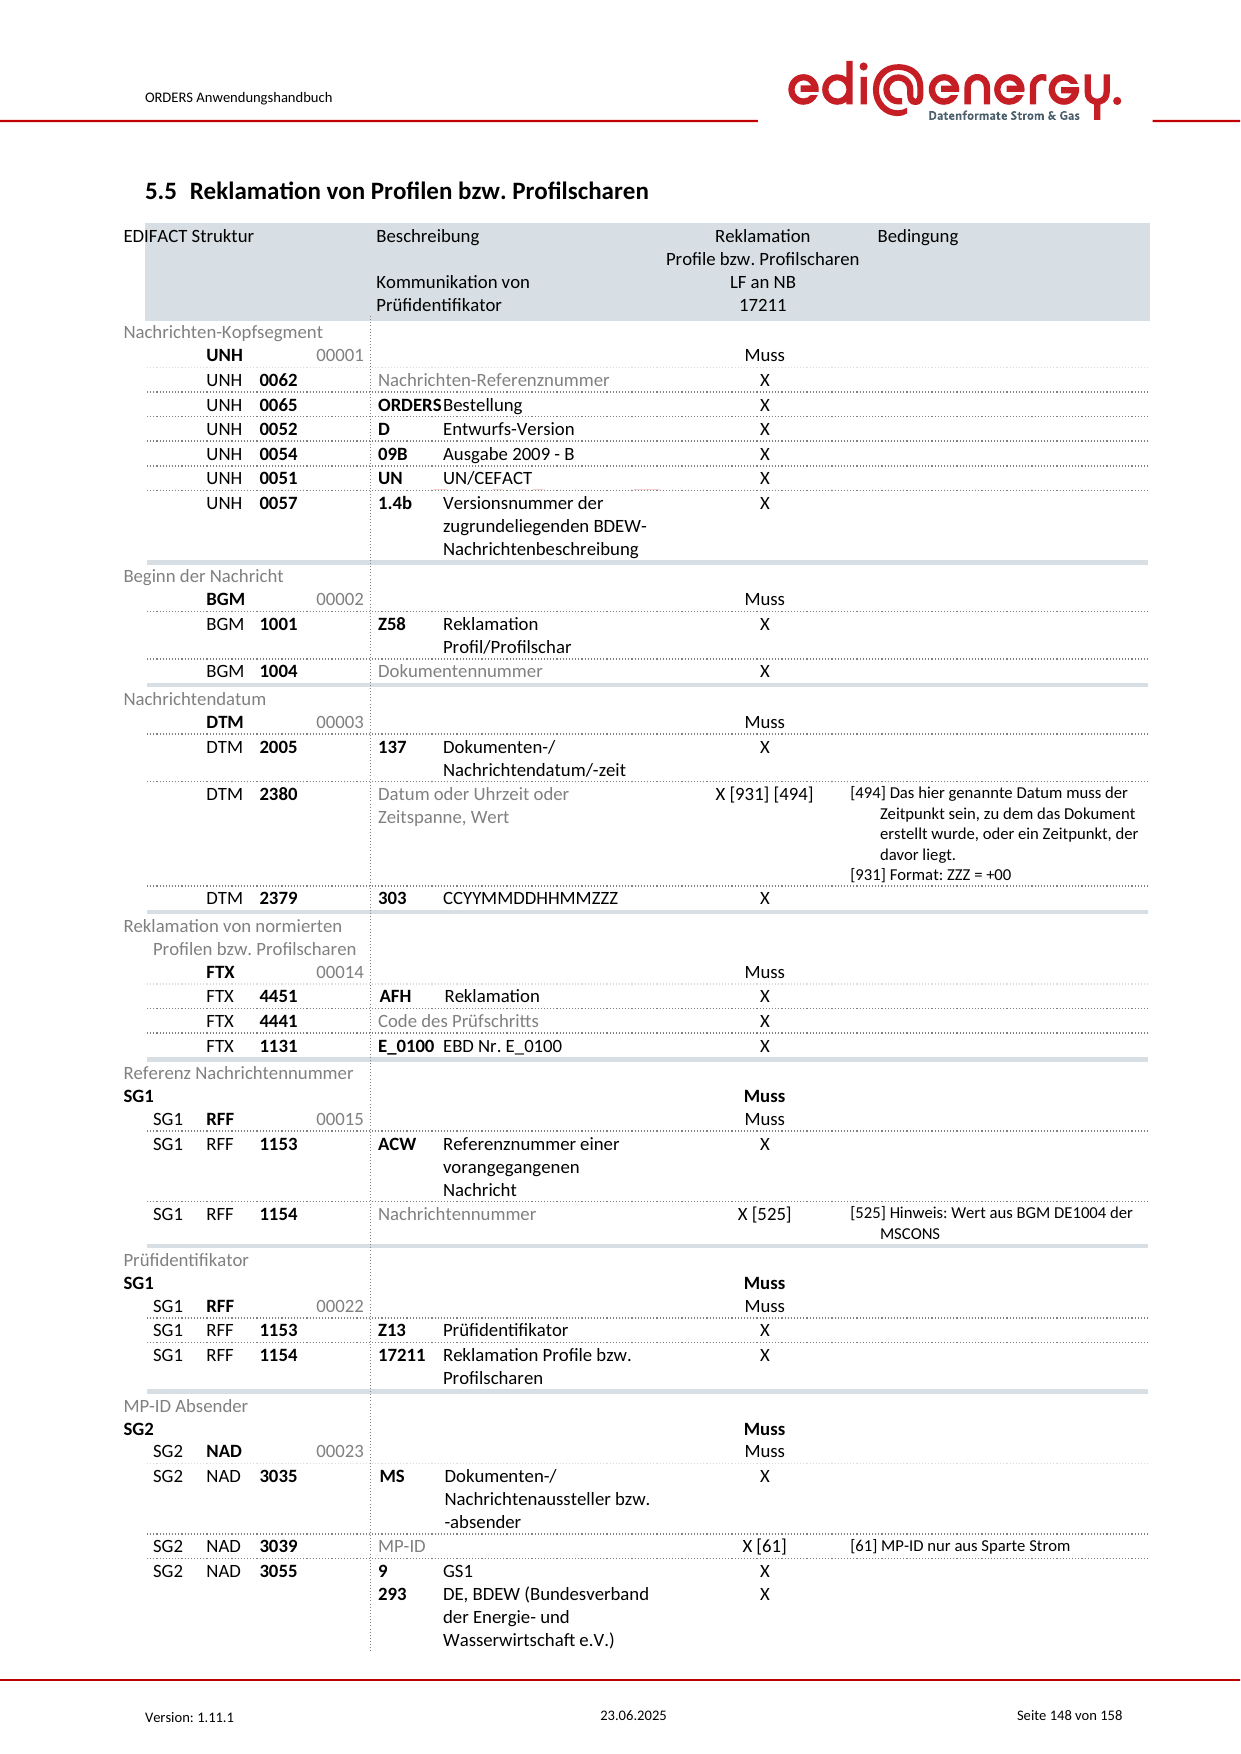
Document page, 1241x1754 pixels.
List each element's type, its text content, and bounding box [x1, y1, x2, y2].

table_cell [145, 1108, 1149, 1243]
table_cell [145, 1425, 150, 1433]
subtitle Reklamation von Profilen bzw. Profilscharen [145, 173, 1122, 206]
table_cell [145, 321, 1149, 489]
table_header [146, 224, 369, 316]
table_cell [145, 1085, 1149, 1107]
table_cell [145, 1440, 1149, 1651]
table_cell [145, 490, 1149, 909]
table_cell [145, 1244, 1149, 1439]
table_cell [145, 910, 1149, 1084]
